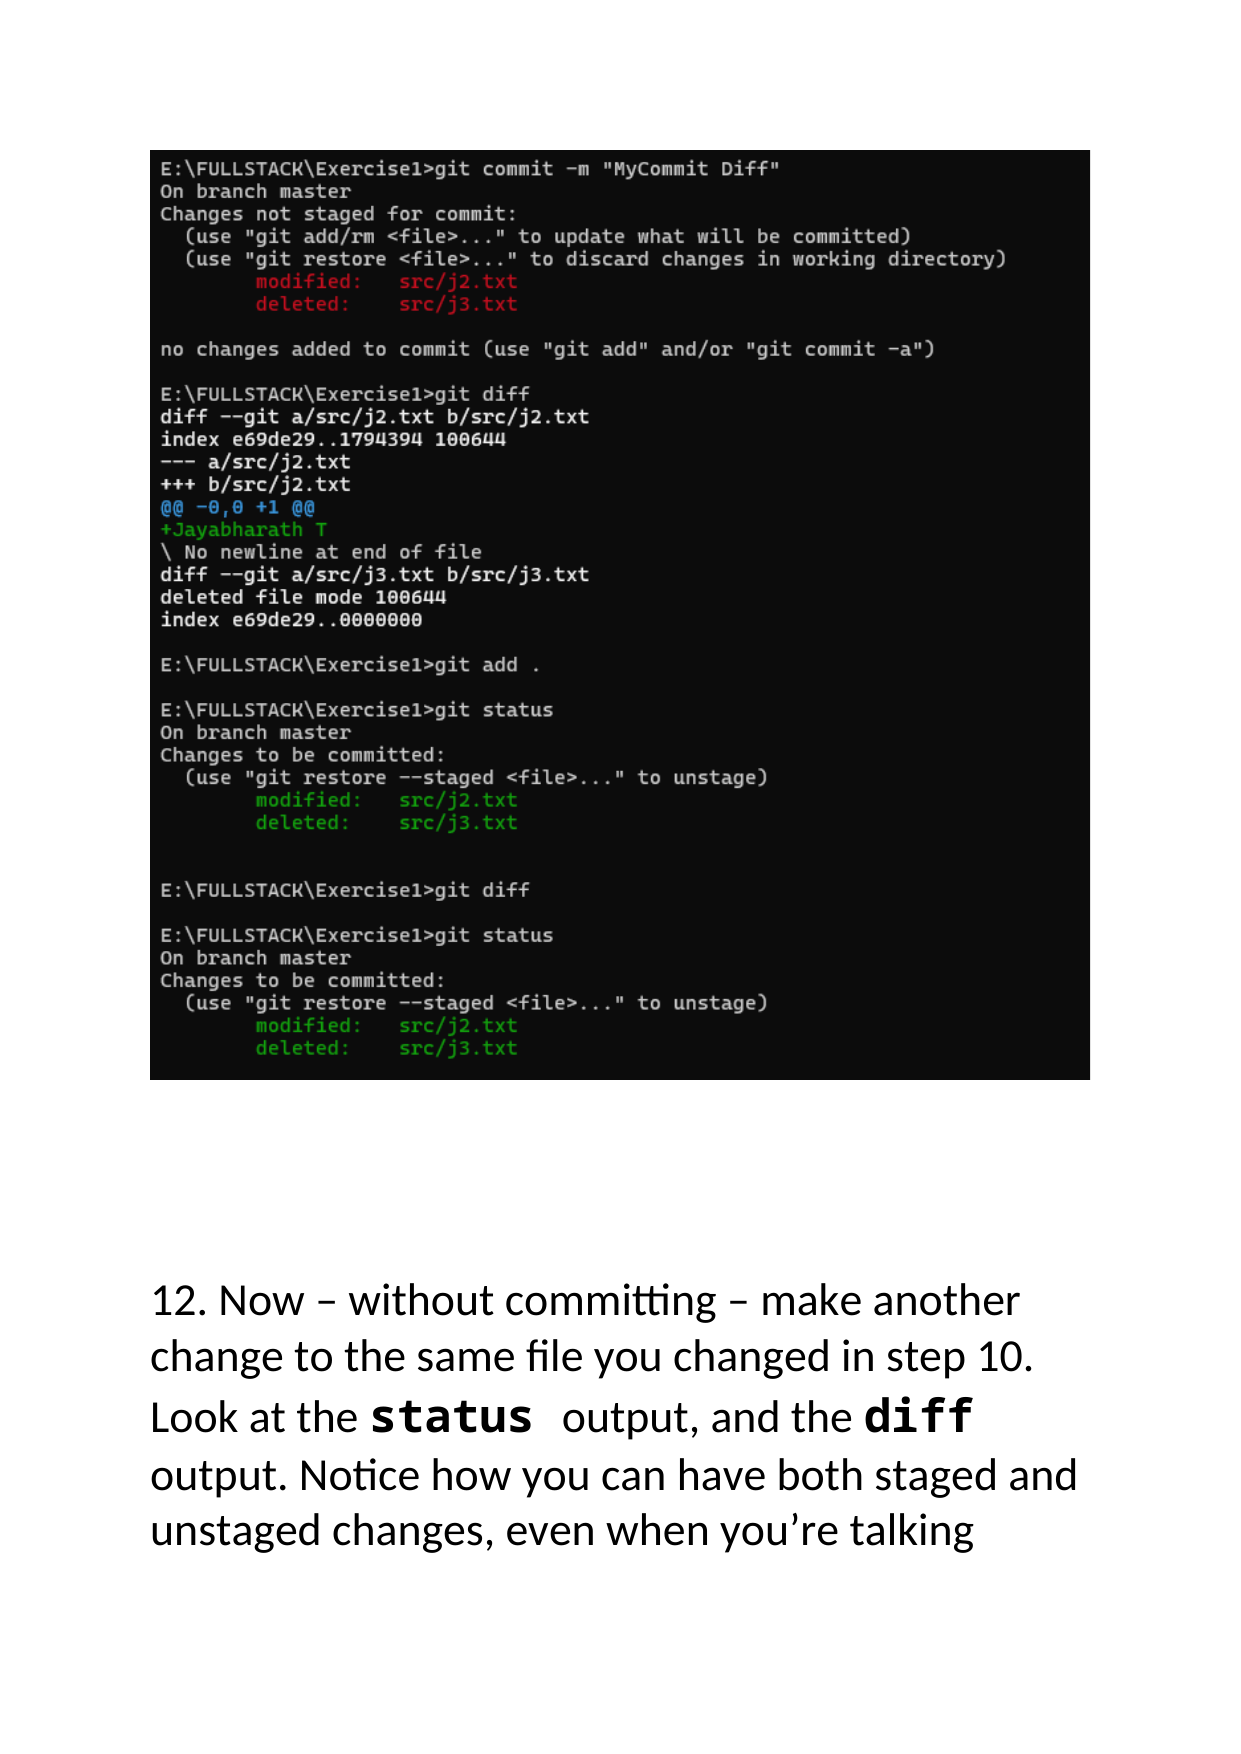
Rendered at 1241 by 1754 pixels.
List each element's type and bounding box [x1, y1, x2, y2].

text [150, 1271, 1090, 1557]
picture [150, 150, 1091, 1080]
